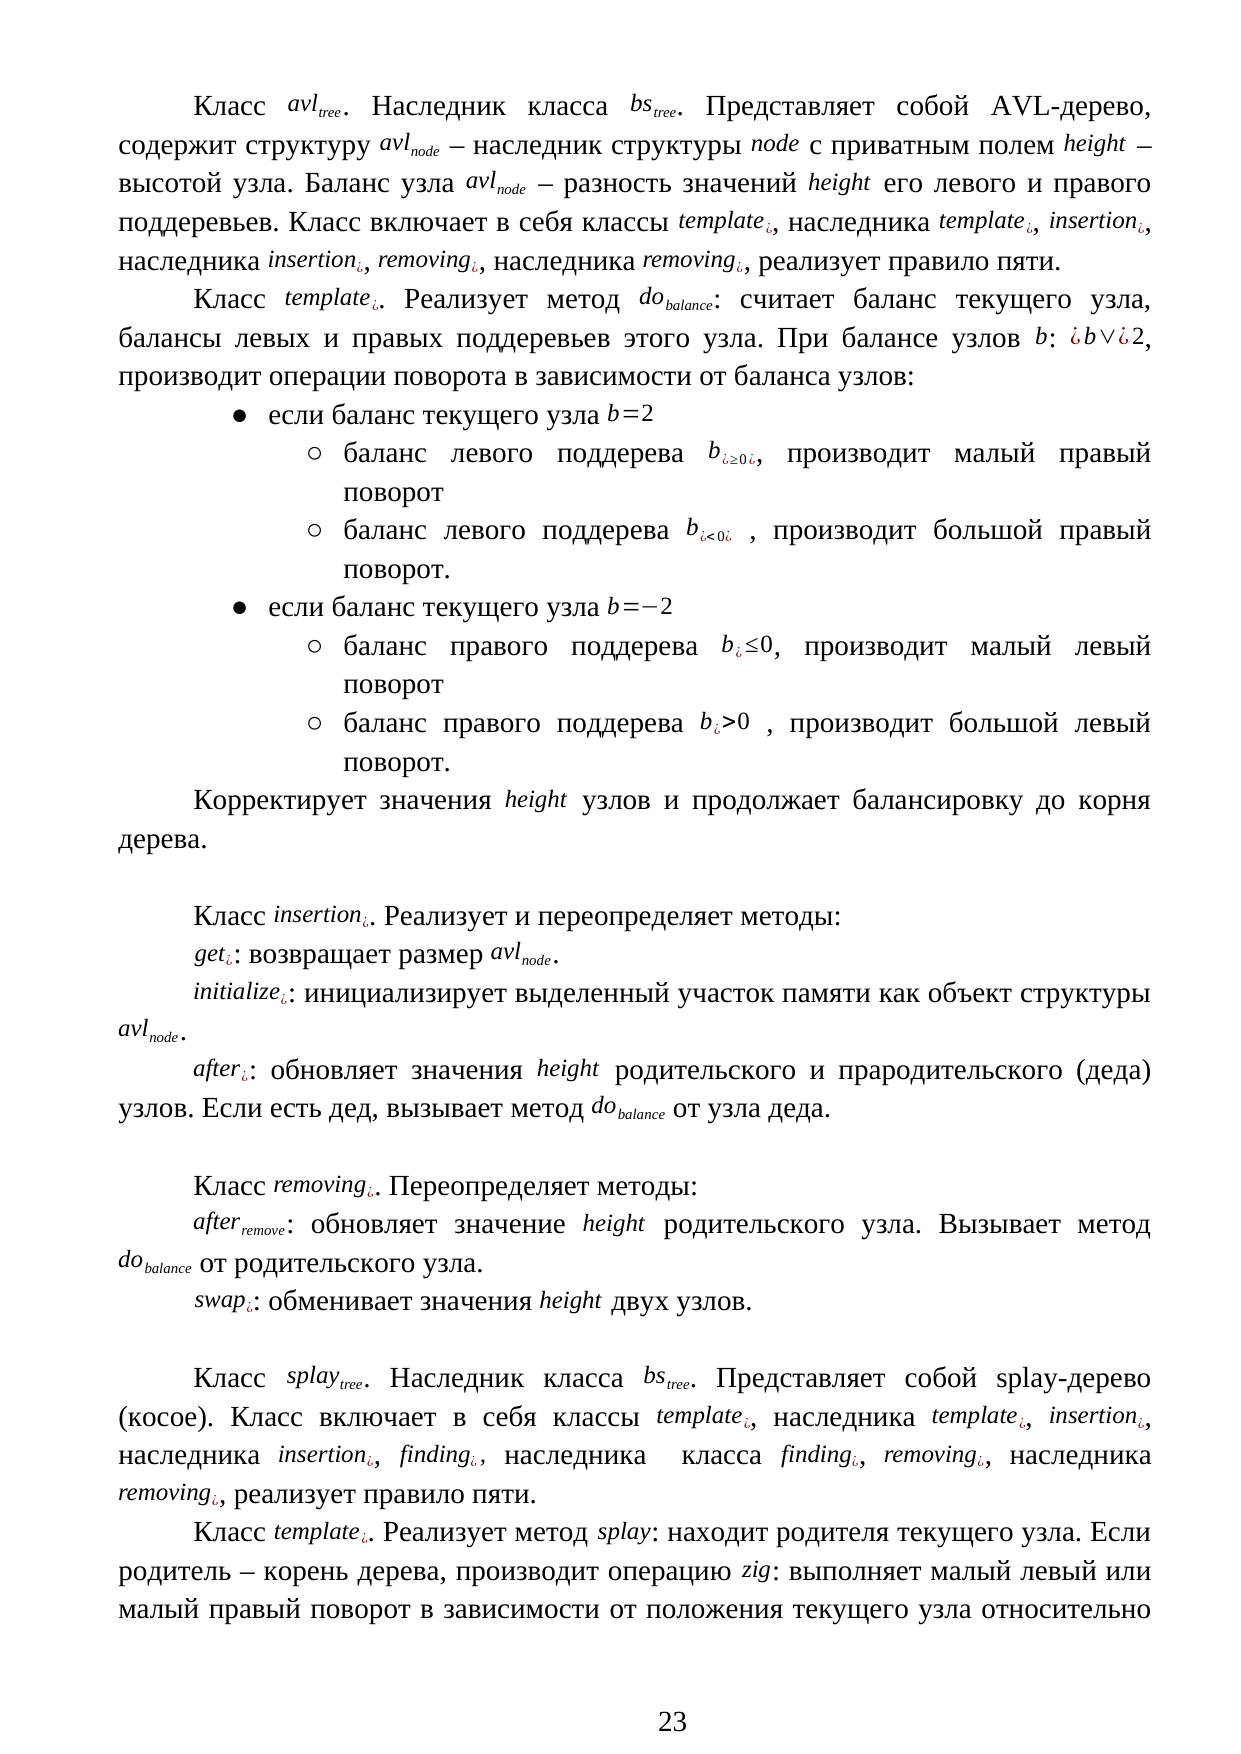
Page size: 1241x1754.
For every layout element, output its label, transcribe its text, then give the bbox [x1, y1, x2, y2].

list баланс правого поддерева , производит большой левый поворот. [306, 705, 1152, 777]
text : обновляет значение родительского узла. Вызывает метод от родительского узла. [118, 1206, 1152, 1278]
text : обновляет значения родительского и прародительского (деда) узлов. Если есть дед, вызывает метод от узла деда. [118, 1052, 1152, 1124]
list если баланс текущего узла [231, 397, 1152, 430]
text Класс . Наследник класса . Представляет собой AVL-дерево, содержит структуру – наследник структуры с приватным полем – высотой узла. Баланс узла – разность значений его левого и правого поддеревьев. Класс включает в себя классы , наследника , , наследника , , наследника , реализует правило пяти. [118, 88, 1152, 276]
list баланс правого поддерева , производит малый левый поворот [306, 628, 1152, 700]
list баланс левого поддерева , производит большой правый поворот. [306, 512, 1152, 584]
text : возвращает размер . [118, 936, 1152, 970]
text Корректирует значения узлов и продолжает балансировку до корня дерева. [118, 782, 1152, 854]
text : инициализирует выделенный участок памяти как объект структуры . [118, 975, 1152, 1047]
text Класс . Реализует метод : считает баланс текущего узла, балансы левых и правых поддеревьев этого узла. При балансе узлов : , производит операции поворота в зависимости от баланса узлов: [118, 281, 1152, 392]
list баланс левого поддерева , производит малый правый поворот [306, 435, 1152, 507]
text Класс . Наследник класса . Представляет собой splay-дерево (косое). Класс включает в себя классы , наследника , , наследника , наследника класса , , наследника , реализует правило пяти. [118, 1360, 1152, 1509]
list если баланс текущего узла [231, 589, 1152, 623]
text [118, 1514, 1152, 1625]
text Класс . Переопределяет методы: [118, 1168, 1152, 1201]
text : обменивает значения двух узлов. [118, 1283, 1152, 1317]
text Класс . Реализует и переопределяет методы: [118, 898, 1152, 931]
